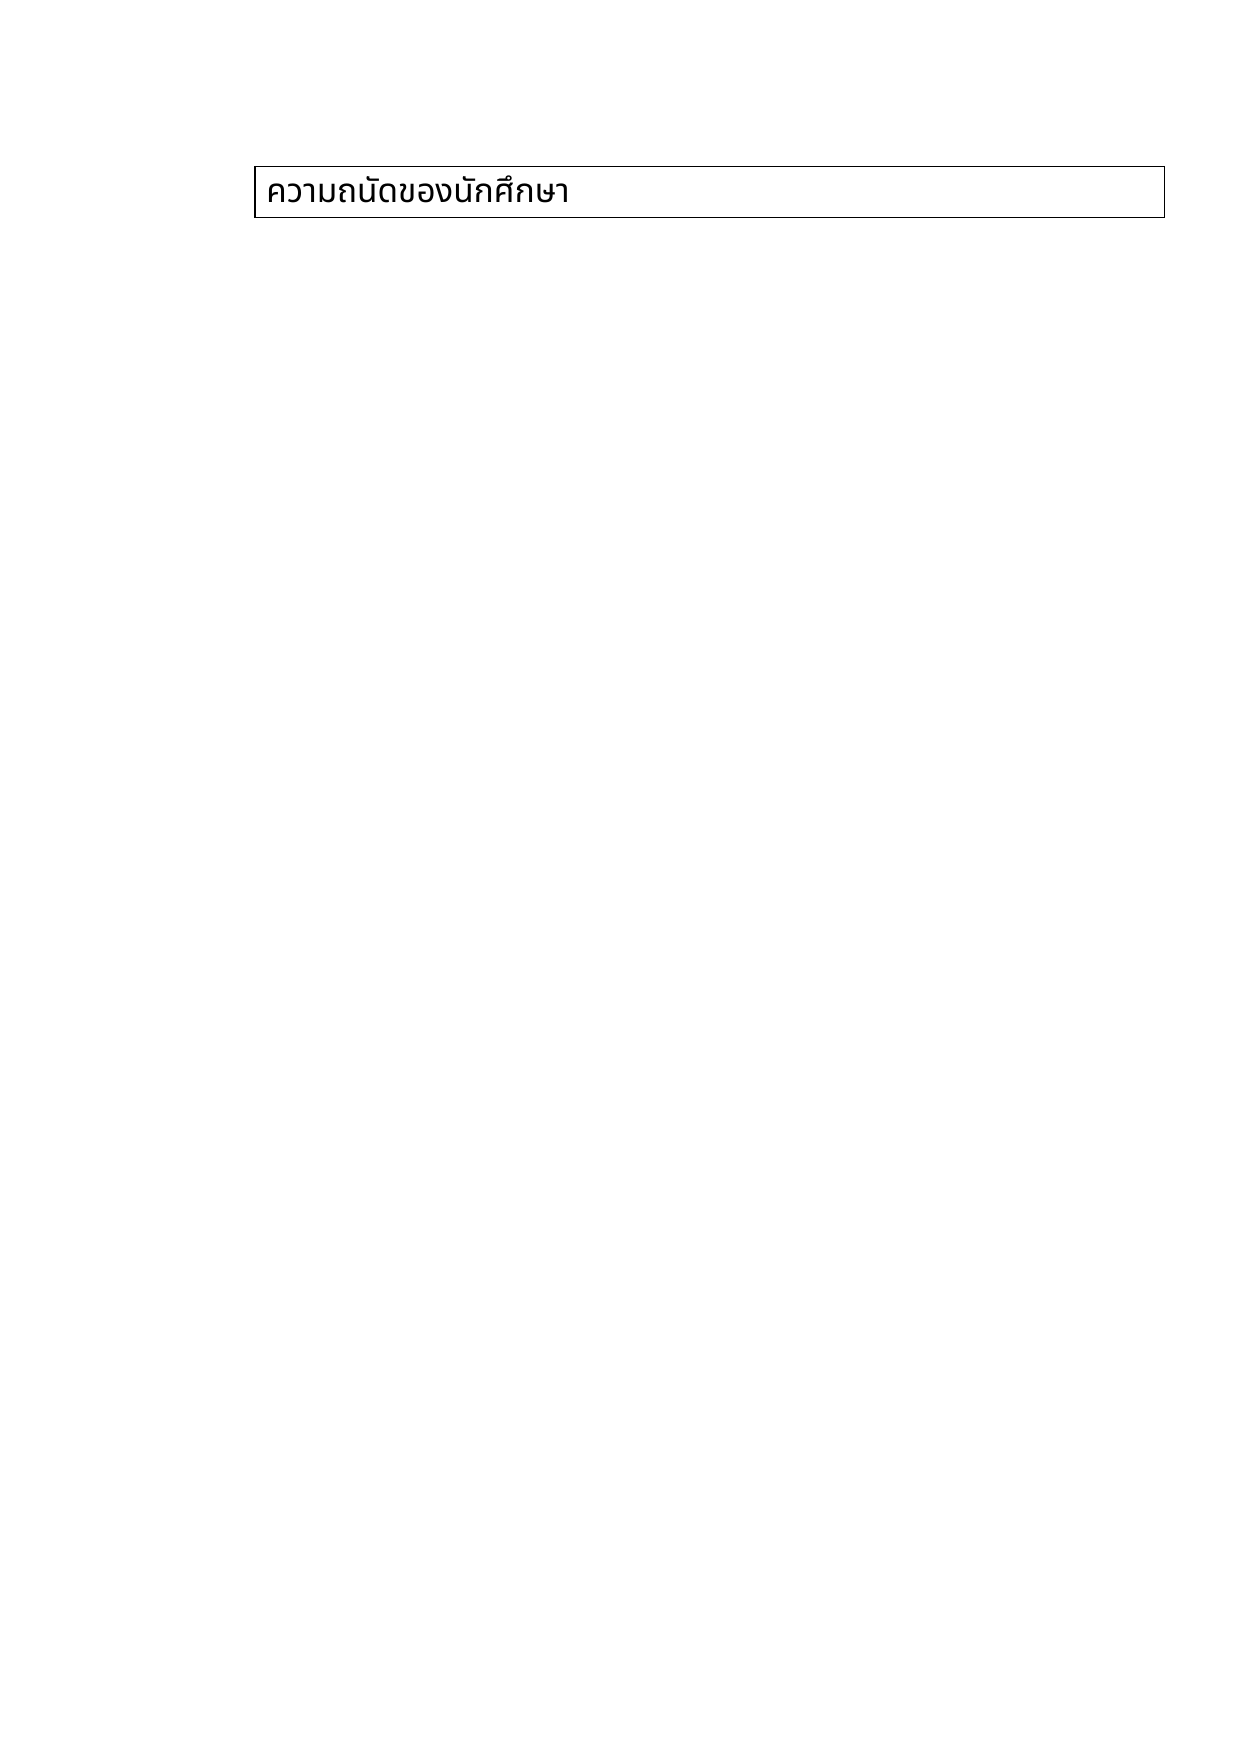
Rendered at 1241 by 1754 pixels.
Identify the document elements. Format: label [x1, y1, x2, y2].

table_cell [256, 167, 1164, 217]
